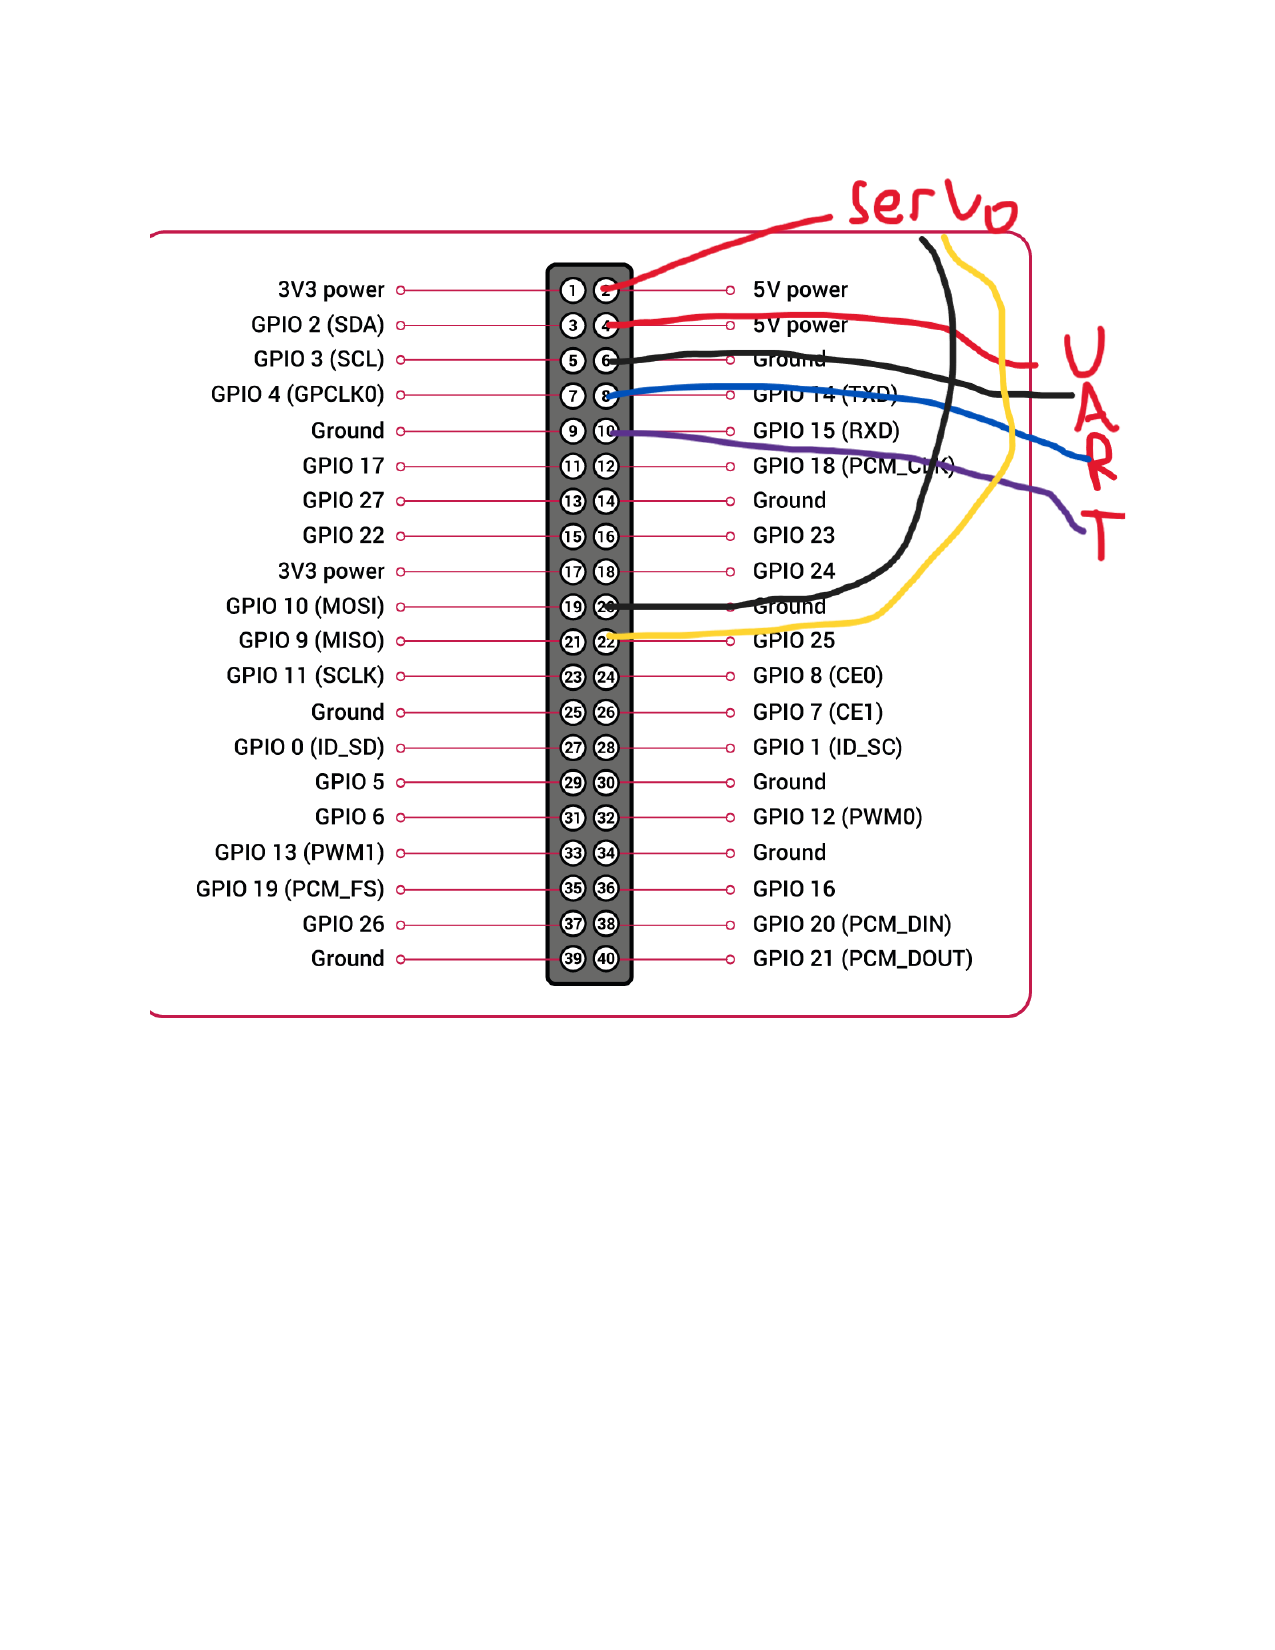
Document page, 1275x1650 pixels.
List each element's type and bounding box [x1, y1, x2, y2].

picture [150, 150, 1125, 1098]
